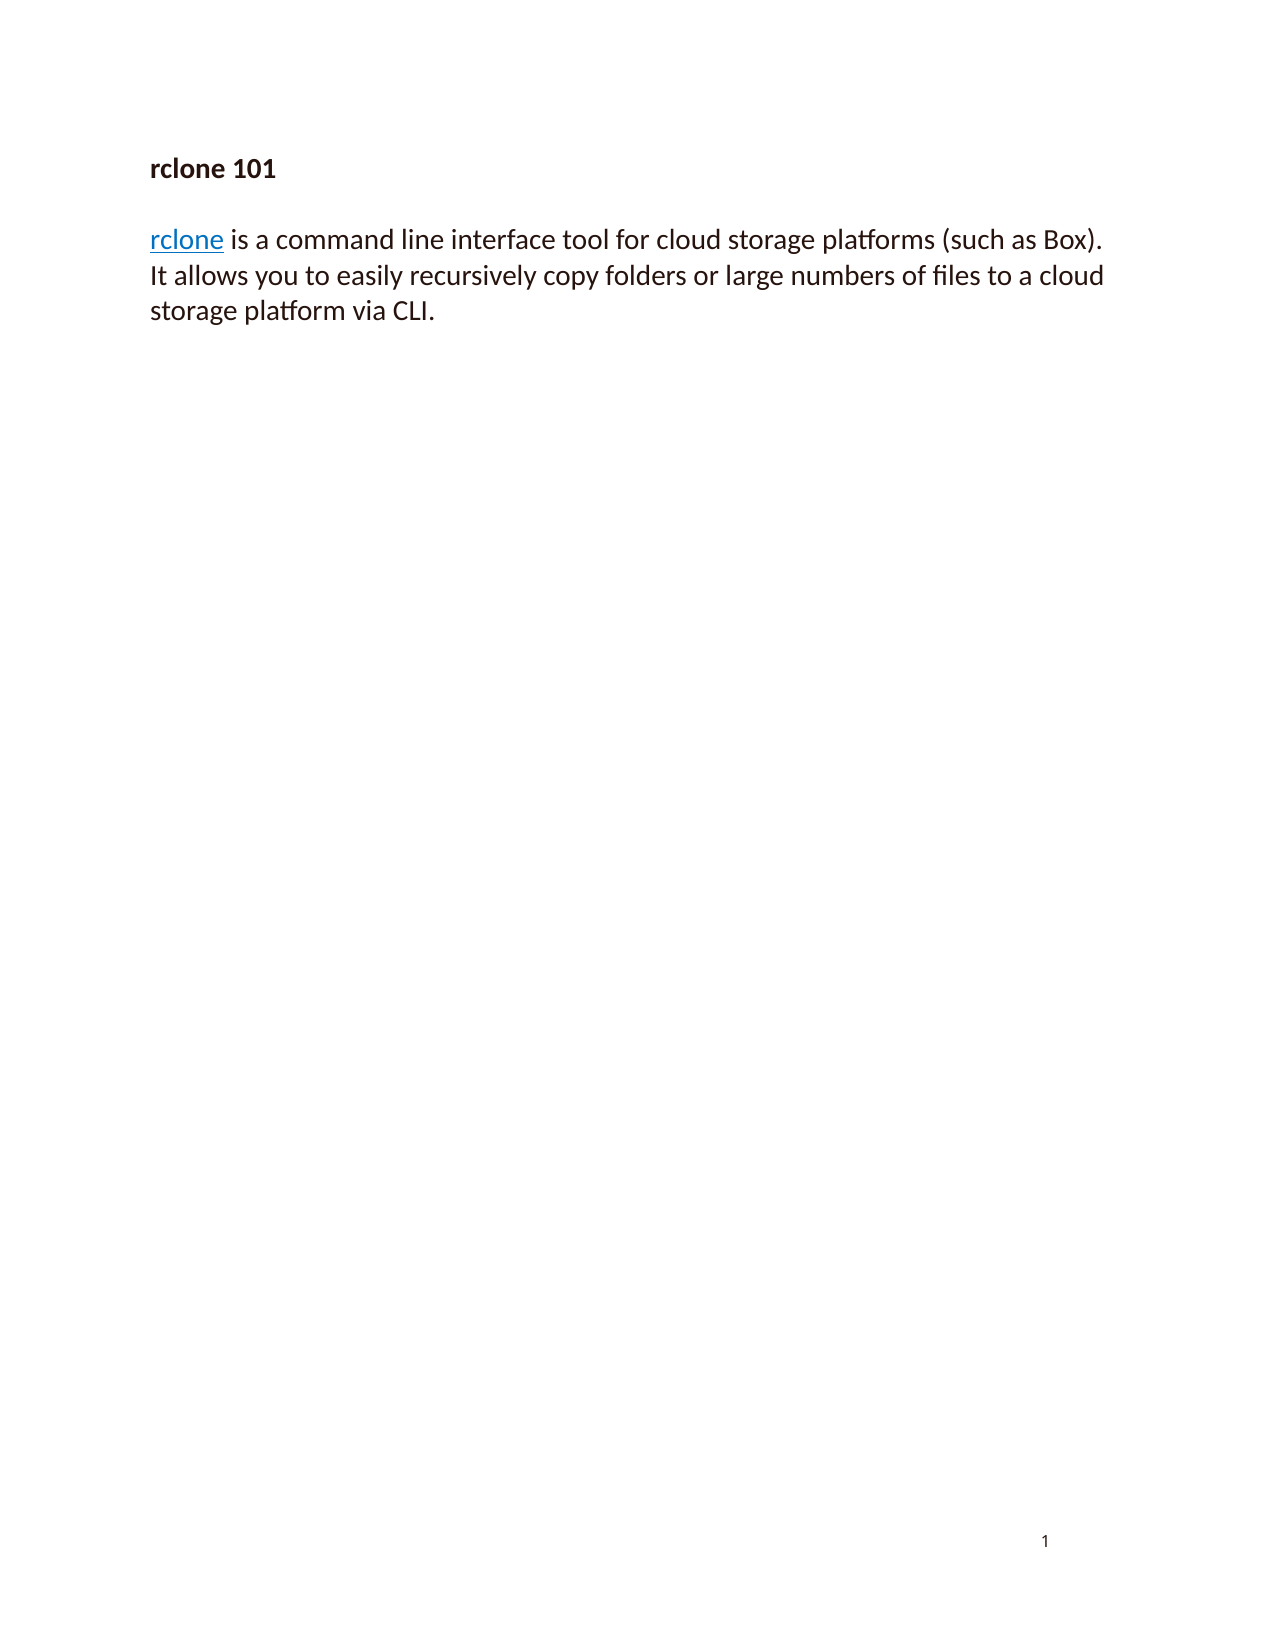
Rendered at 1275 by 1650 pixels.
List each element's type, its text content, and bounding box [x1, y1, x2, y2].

text rclone 101 [150, 150, 1125, 186]
text rclone is a command line interface tool for cloud storage platforms (such as Box). It allows you to easily recursively copy folders or large numbers of files to a cloud storage platform via CLI. [150, 221, 1125, 328]
